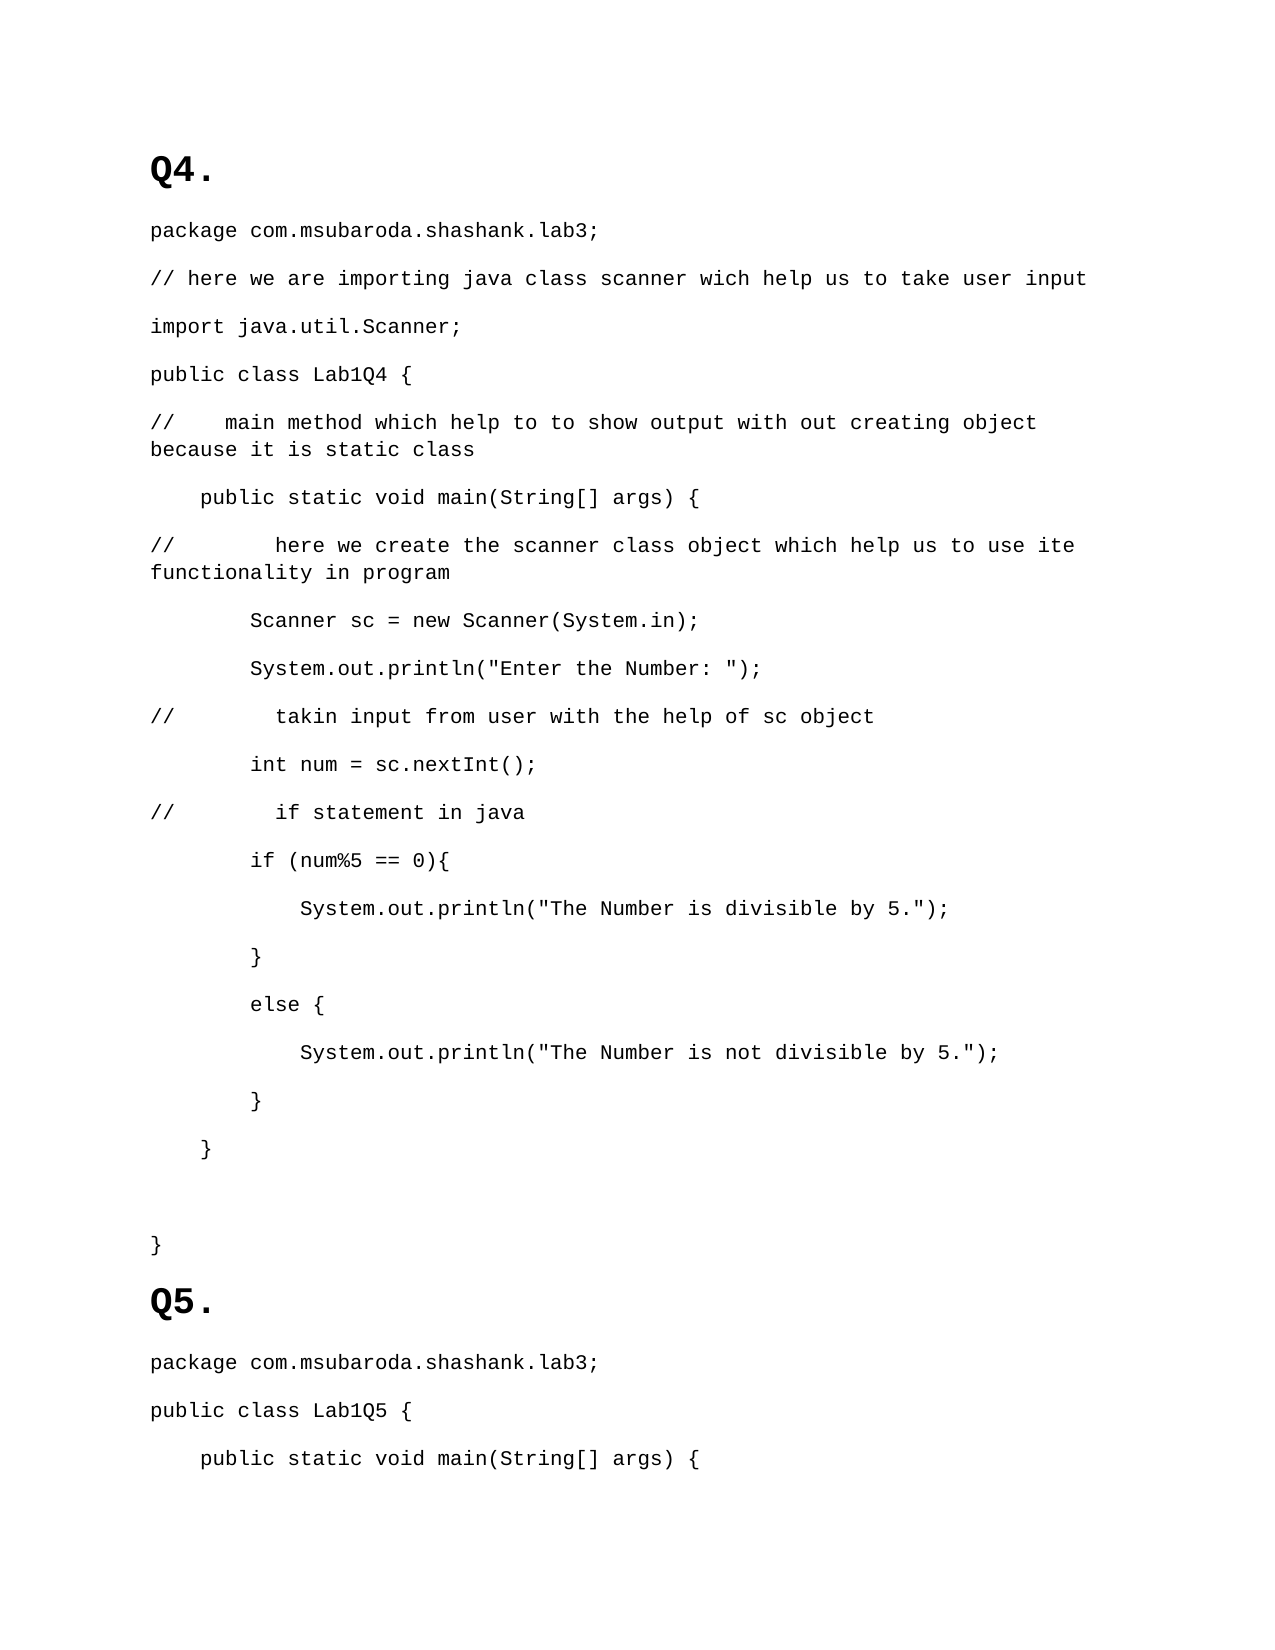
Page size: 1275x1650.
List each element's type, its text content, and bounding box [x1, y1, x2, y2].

text public class Lab1Q4 { [150, 364, 1125, 387]
text public class Lab1Q5 { [150, 1400, 1125, 1424]
text System.out.println("Enter the Number: "); [150, 658, 1125, 682]
text } [150, 1138, 1125, 1162]
text Q4. [150, 150, 1125, 192]
text // here we create the scanner class object which help us to use ite functionality in program [150, 535, 1125, 586]
text Scanner sc = new Scanner(System.in); [150, 610, 1125, 634]
text import java.util.Scanner; [150, 316, 1125, 339]
text package com.msubaroda.shashank.lab3; [150, 1352, 1125, 1376]
text } [150, 1090, 1125, 1114]
text } [150, 1234, 1125, 1258]
text else { [150, 994, 1125, 1018]
text System.out.println("The Number is divisible by 5."); [150, 898, 1125, 922]
text public static void main(String[] args) { [150, 487, 1125, 511]
text Q5. [150, 1282, 1125, 1325]
text int num = sc.nextInt(); [150, 754, 1125, 778]
text // takin input from user with the help of sc object [150, 706, 1125, 730]
text public static void main(String[] args) { [150, 1448, 1125, 1472]
text System.out.println("The Number is not divisible by 5."); [150, 1042, 1125, 1066]
text if (num%5 == 0){ [150, 850, 1125, 874]
text // here we are importing java class scanner wich help us to take user input [150, 268, 1125, 291]
text package com.msubaroda.shashank.lab3; [150, 220, 1125, 243]
text // main method which help to to show output with out creating object because it is static class [150, 412, 1125, 463]
text } [150, 946, 1125, 970]
text // if statement in java [150, 802, 1125, 826]
